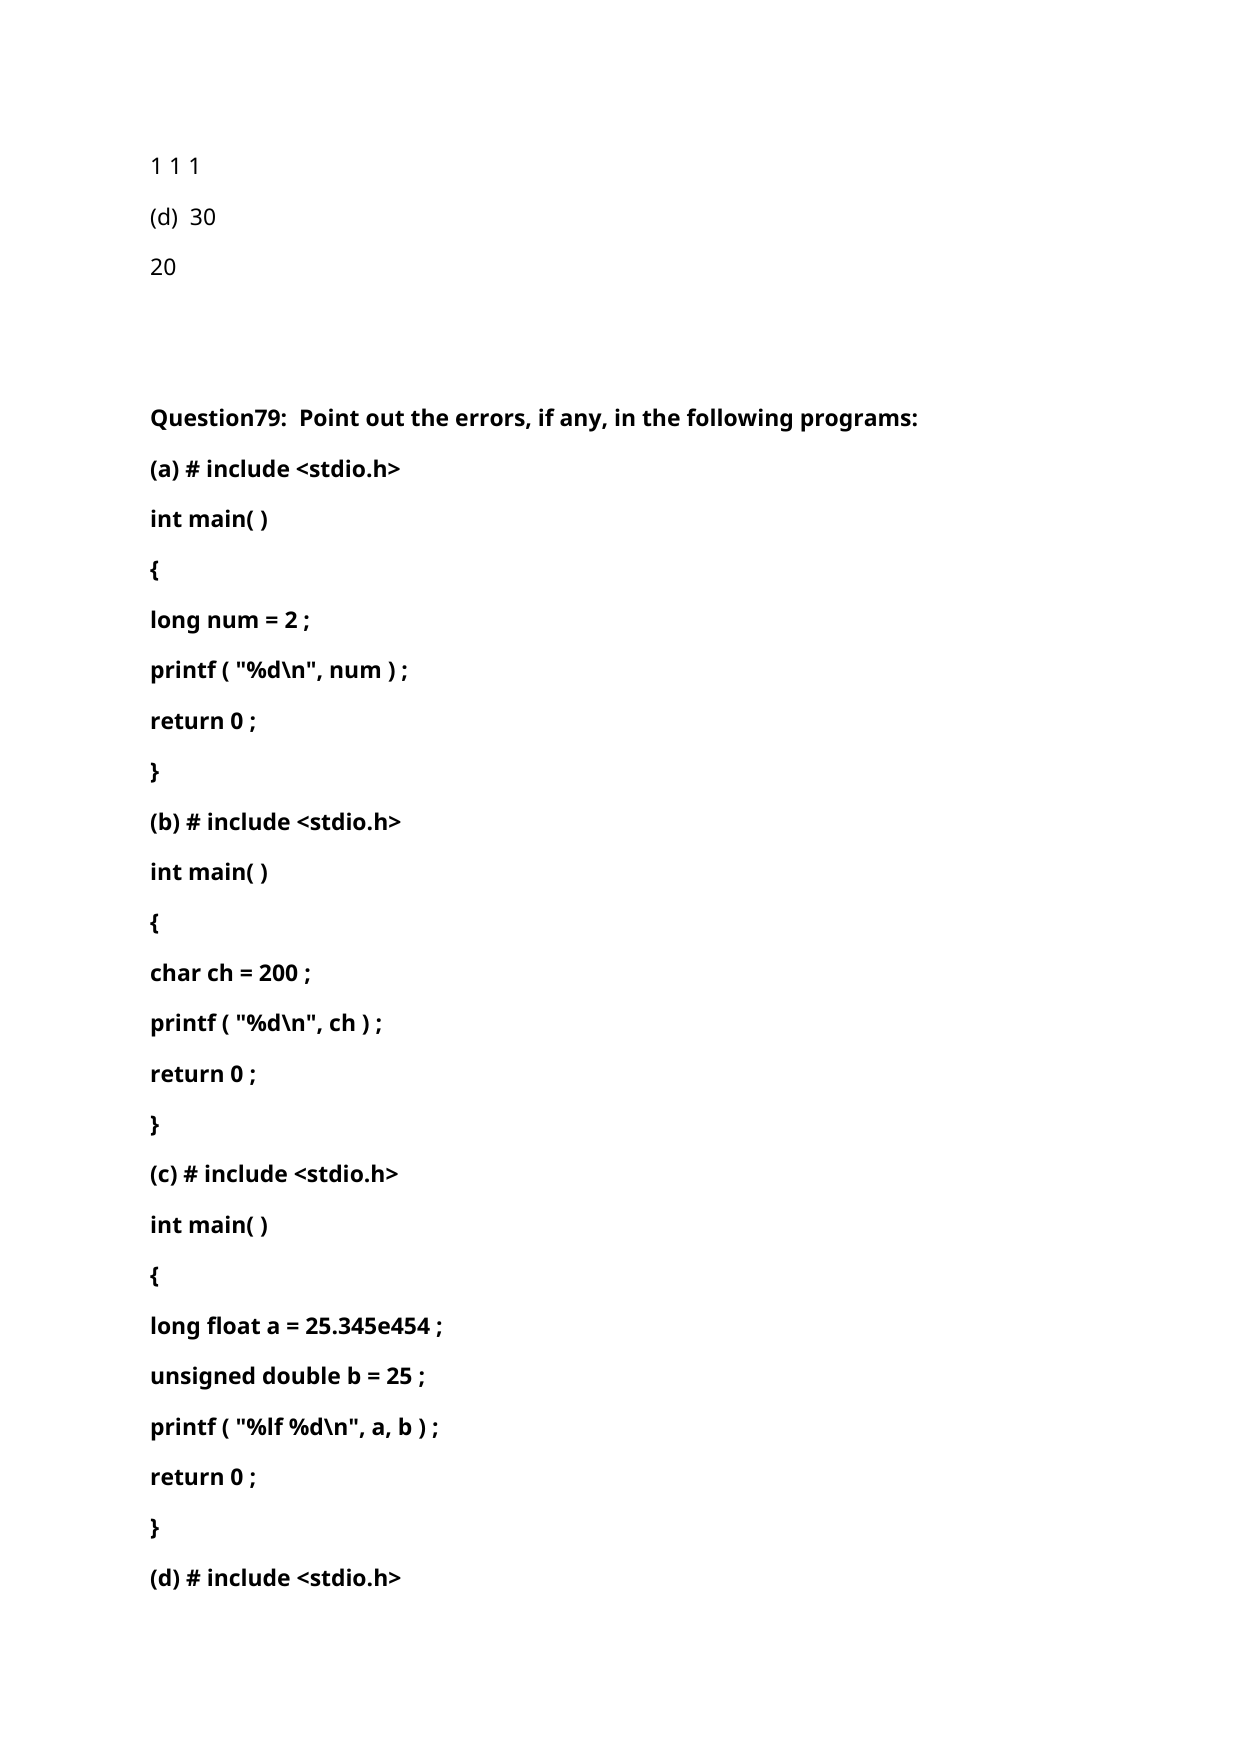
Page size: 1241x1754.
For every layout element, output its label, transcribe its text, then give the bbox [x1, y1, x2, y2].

text { [150, 906, 1090, 937]
text } [150, 755, 1090, 786]
text int main( ) [150, 856, 1090, 887]
text printf ( "%d\n", num ) ; [150, 654, 1090, 685]
text int main( ) [150, 1209, 1090, 1240]
text Question79: Point out the errors, if any, in the following programs: [150, 402, 1090, 433]
text { [150, 553, 1090, 584]
text (c) # include <stdio.h> [150, 1158, 1090, 1189]
text (a) # include <stdio.h> [150, 452, 1090, 484]
text long num = 2 ; [150, 604, 1090, 635]
text { [150, 1259, 1090, 1290]
text unsigned double b = 25 ; [150, 1360, 1090, 1391]
text (d) 30 [150, 200, 1090, 232]
text int main( ) [150, 503, 1090, 534]
text } [150, 1108, 1090, 1139]
text } [150, 1511, 1090, 1542]
text (d) # include <stdio.h> [150, 1562, 1090, 1593]
text 20 [150, 251, 1090, 282]
text return 0 ; [150, 1057, 1090, 1089]
text printf ( "%lf %d\n", a, b ) ; [150, 1410, 1090, 1442]
text char ch = 200 ; [150, 957, 1090, 988]
text (b) # include <stdio.h> [150, 805, 1090, 837]
text 1 1 1 [150, 150, 1090, 181]
text return 0 ; [150, 1461, 1090, 1492]
text printf ( "%d\n", ch ) ; [150, 1007, 1090, 1038]
text long float a = 25.345e454 ; [150, 1309, 1090, 1341]
text return 0 ; [150, 704, 1090, 736]
